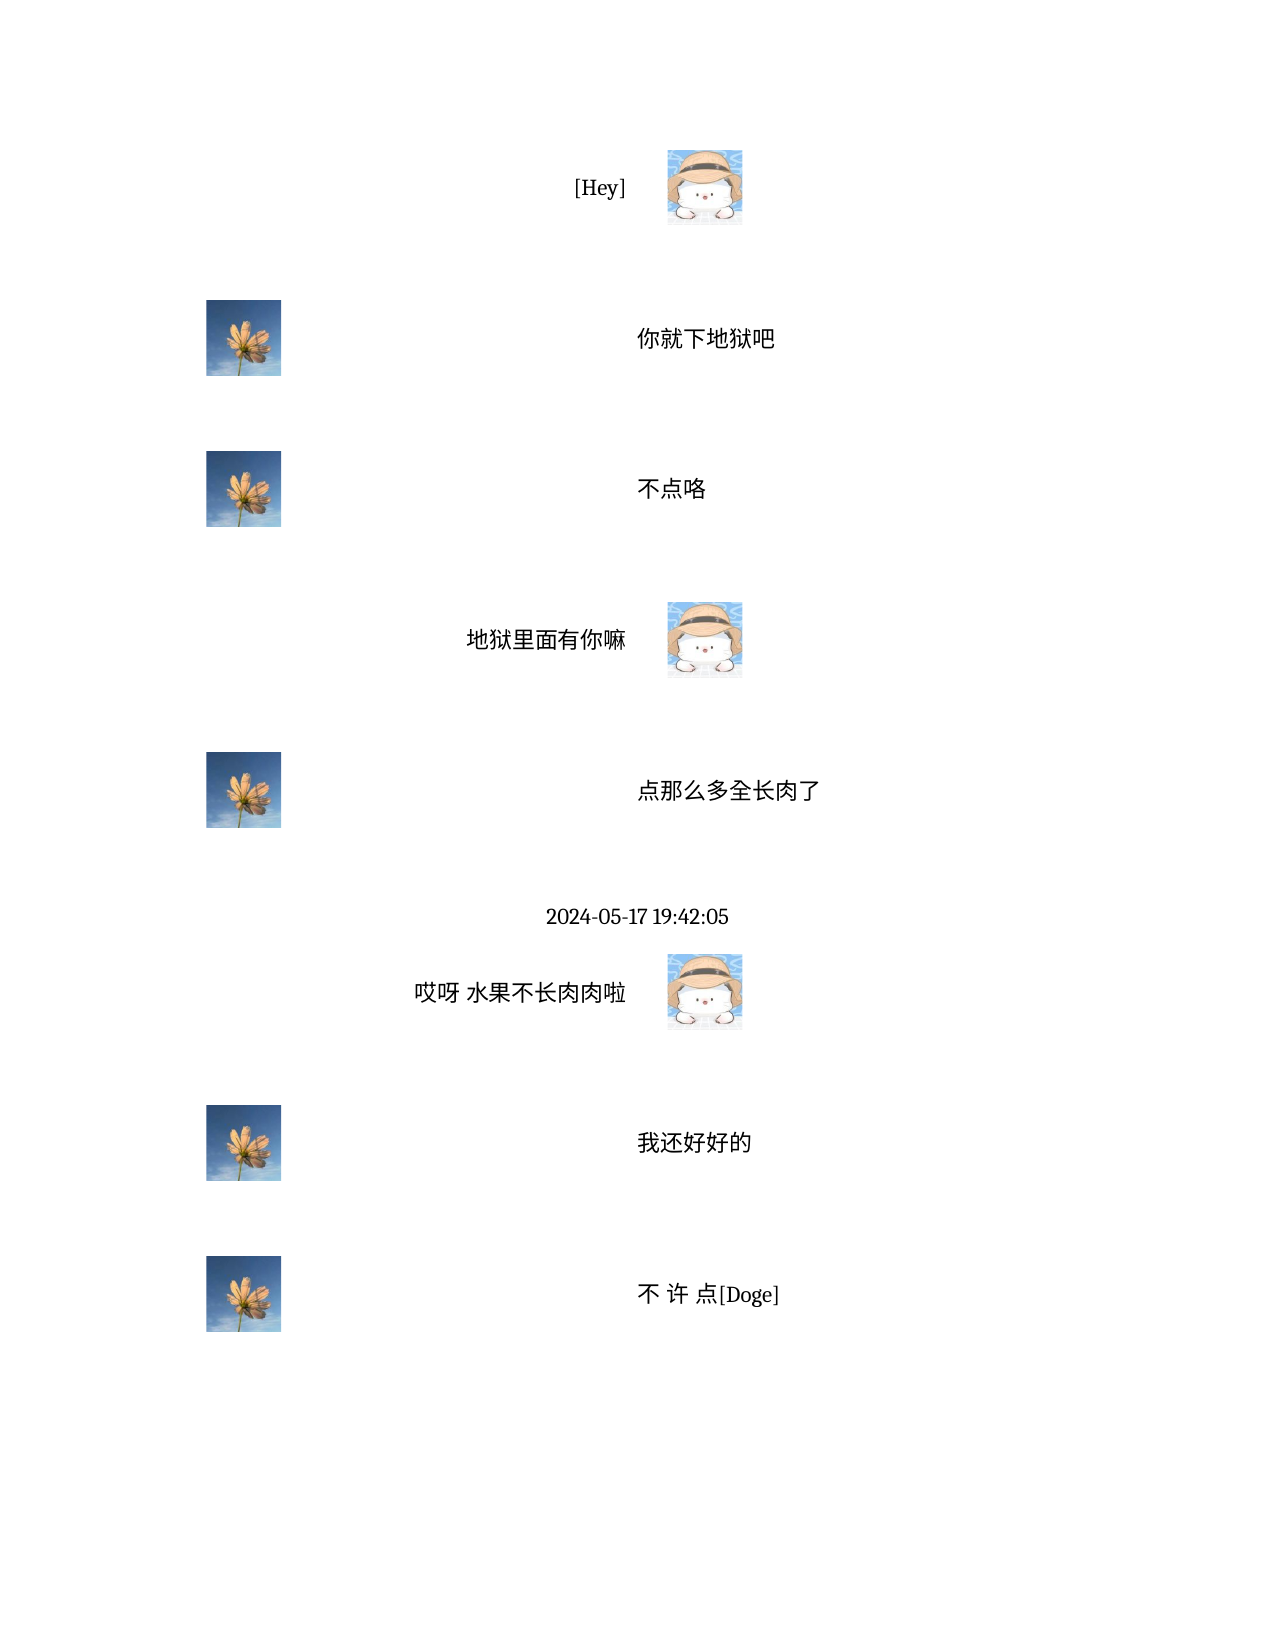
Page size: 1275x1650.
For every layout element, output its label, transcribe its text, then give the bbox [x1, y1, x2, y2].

picture [206, 451, 282, 527]
picture [206, 1105, 282, 1181]
table_header [638, 150, 1087, 250]
table_header [638, 602, 1087, 702]
table_header 不点咯 [626, 451, 1076, 551]
table_header [176, 301, 626, 400]
table_header 不 许 点[Doge] [626, 1256, 1076, 1356]
picture [206, 300, 282, 376]
picture [206, 752, 282, 828]
text 2024-05-17 19:42:05 [187, 904, 1087, 930]
table_header [638, 955, 1087, 1054]
picture [667, 602, 743, 678]
table_header [176, 1256, 626, 1356]
table_header 点那么多全长肉了 [626, 753, 1076, 853]
picture [206, 1256, 282, 1332]
table_header [176, 1105, 626, 1205]
table_header 哎呀 水果不长肉肉啦 [188, 955, 637, 1054]
table_header 我还好好的 [626, 1105, 1076, 1205]
picture [667, 150, 743, 225]
table_header 你就下地狱吧 [626, 301, 1076, 400]
table_header [Hey] [188, 150, 637, 250]
table_header [176, 753, 626, 853]
picture [667, 954, 743, 1030]
table_header 地狱里面有你嘛 [188, 602, 637, 702]
table_header [176, 451, 626, 551]
